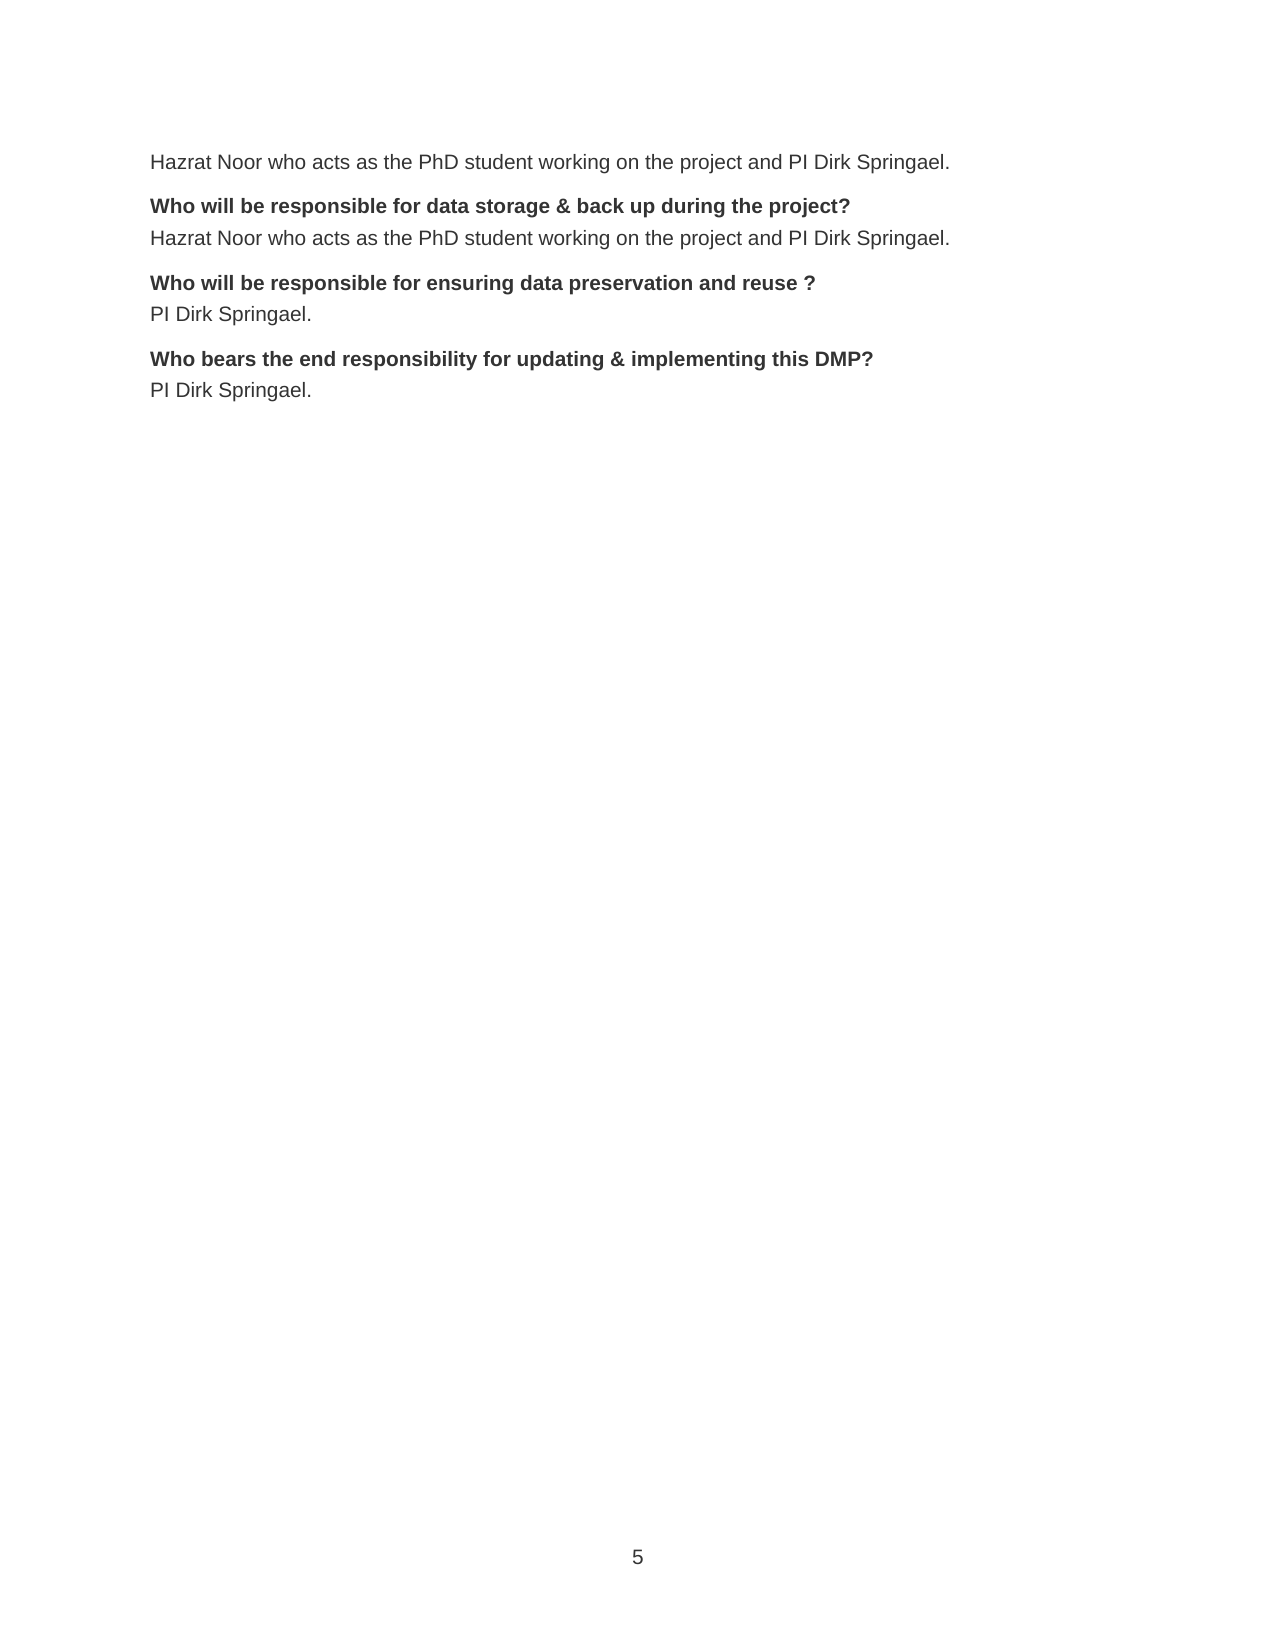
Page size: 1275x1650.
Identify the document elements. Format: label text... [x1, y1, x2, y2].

text Who will be responsible for ensuring data preservation and reuse ? [150, 270, 1125, 294]
text PI Dirk Springael. [150, 302, 1125, 326]
text Who will be responsible for data storage & back up during the project? [150, 194, 1125, 218]
text Hazrat Noor who acts as the PhD student working on the project and PI Dirk Springael. [150, 226, 1125, 250]
text Who bears the end responsibility for updating & implementing this DMP? [150, 346, 1125, 370]
text PI Dirk Springael. [150, 378, 1125, 402]
text Hazrat Noor who acts as the PhD student working on the project and PI Dirk Springael. [150, 150, 1125, 174]
